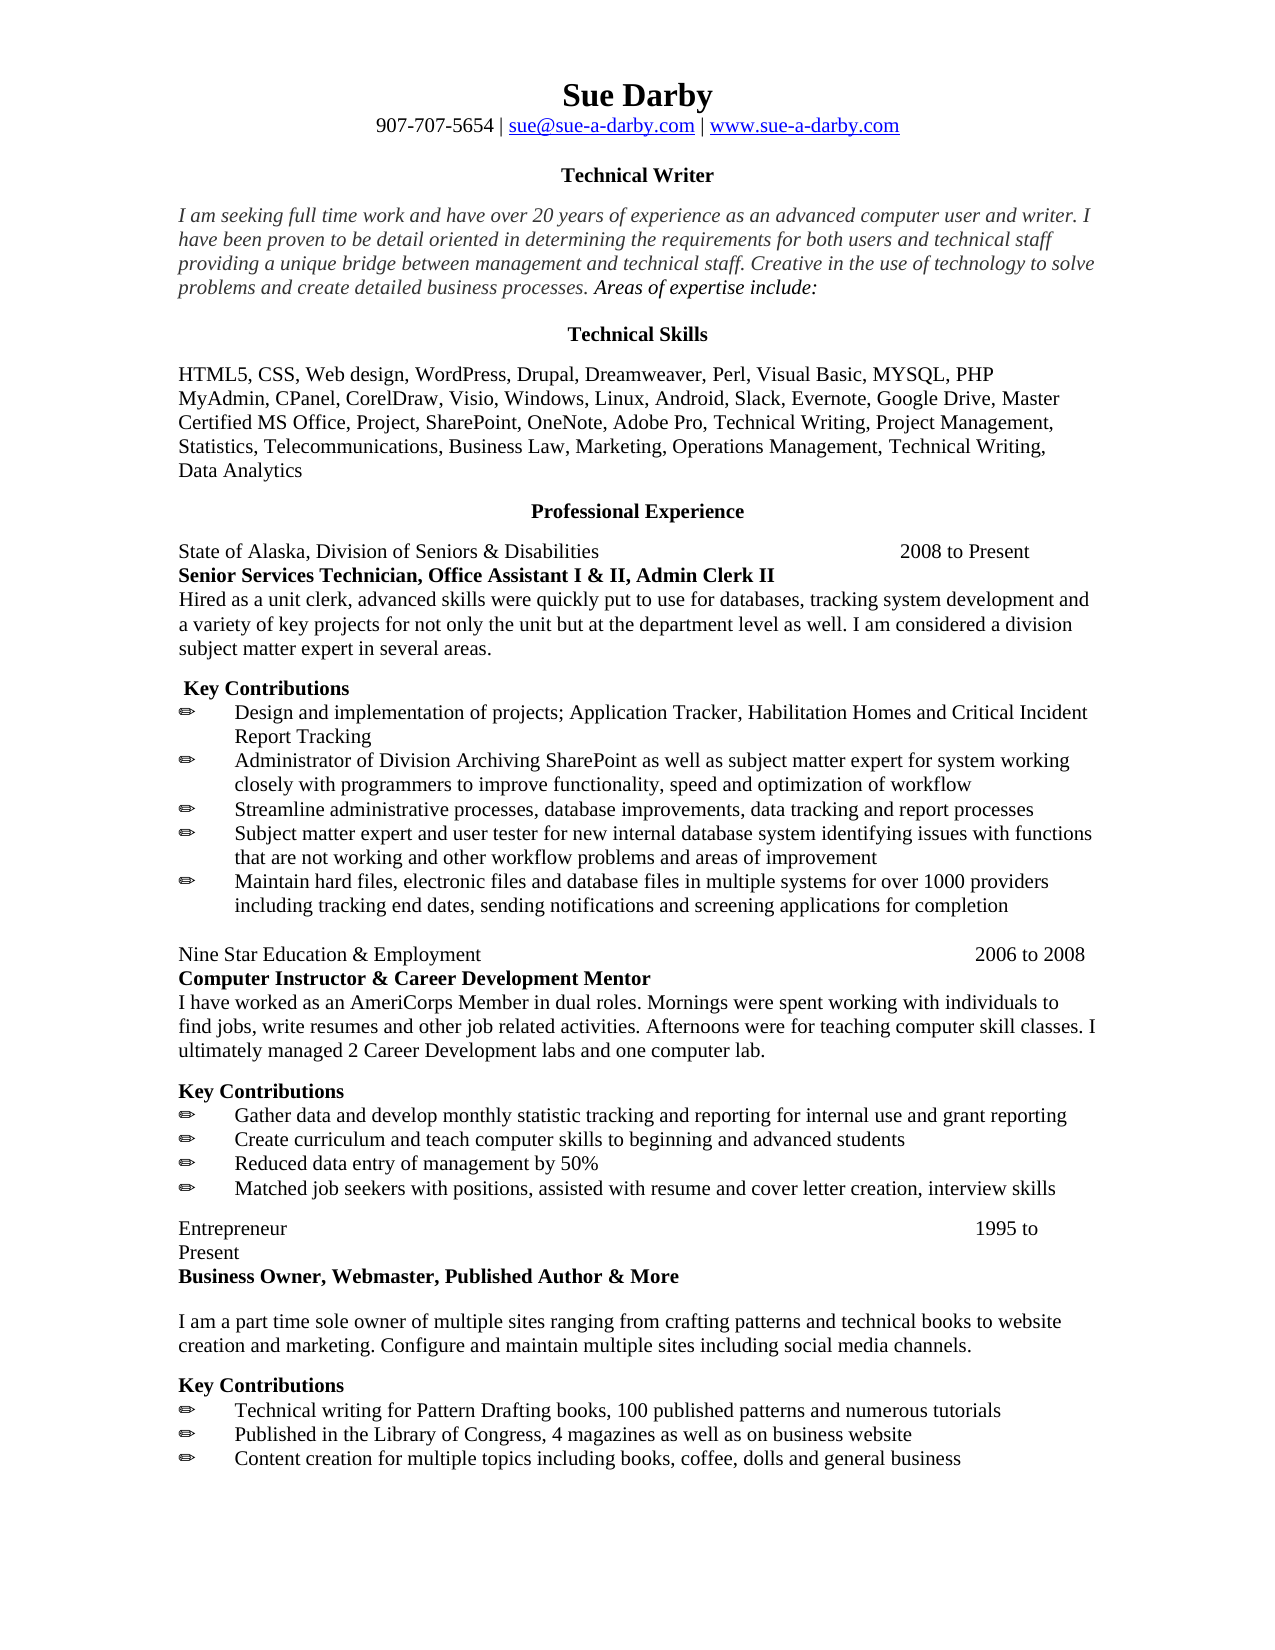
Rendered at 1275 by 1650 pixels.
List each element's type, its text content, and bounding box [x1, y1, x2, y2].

text Hired as a unit clerk, advanced skills were quickly put to use for databases, tracking system development and a variety of key projects for not only the unit but at the department level as well. I am considered a division subject matter expert in several areas. [178, 587, 1096, 659]
text I am seeking full time work and have over 20 years of experience as an advanced computer user and writer. I have been proven to be detail oriented in determining the requirements for both users and technical staff providing a unique bridge between management and technical staff. Creative in the use of technology to solve problems and create detailed business processes. Areas of expertise include: [594, 203, 1097, 299]
list Technical writing for Pattern Drafting books, 100 published patterns and numerous tutorials [178, 1397, 1097, 1422]
text Key Contributions [178, 1373, 1097, 1397]
list Gather data and develop monthly statistic tracking and reporting for internal use and grant reporting [178, 1103, 1097, 1127]
text Technical Skills [178, 322, 1097, 346]
list Create curriculum and teach computer skills to beginning and advanced students [178, 1127, 1097, 1151]
list Reduced data entry of management by 50% [178, 1151, 1097, 1175]
text Professional Experience [178, 499, 1096, 523]
list Subject matter expert and user tester for new internal database system identifying issues with functions that are not working and other workflow problems and areas of improvement [178, 821, 1097, 869]
text Key Contributions [178, 676, 1097, 700]
text I have worked as an AmeriCorps Member in dual roles. Mornings were spent working with individuals to find jobs, write resumes and other job related activities. Afternoons were for teaching computer skill classes. I ultimately managed 2 Career Development labs and one computer lab. [178, 990, 1097, 1062]
text Key Contributions [178, 1079, 1097, 1103]
text I am a part time sole owner of multiple sites ranging from crafting patterns and technical books to website creation and marketing. Configure and maintain multiple sites including social media channels. [178, 1309, 1097, 1357]
text Technical Writer [178, 162, 1096, 187]
list Streamline administrative processes, database improvements, data tracking and report processes [178, 796, 1097, 821]
list Matched job seekers with positions, assisted with resume and cover letter creation, interview skills [178, 1175, 1097, 1199]
list Published in the Library of Congress, 4 magazines as well as on business website [178, 1422, 1097, 1446]
list Maintain hard files, electronic files and database files in multiple systems for over 1000 providers including tracking end dates, sending notifications and screening applications for completion [178, 869, 1097, 917]
text Business Owner, Webmaster, Published Author & More [178, 1264, 1097, 1288]
text Senior Services Technician, Office Assistant I & II, Admin Clerk II [178, 563, 1097, 587]
list Content creation for multiple topics including books, coffee, dolls and general business [178, 1446, 1097, 1470]
text Nine Star Education & Employment 2006 to 2008 [178, 942, 1097, 966]
text Computer Instructor & Career Development Mentor [178, 966, 1097, 990]
list Administrator of Division Archiving SharePoint as well as subject matter expert for system working closely with programmers to improve functionality, speed and optimization of workflow [178, 748, 1097, 796]
text State of Alaska, Division of Seniors & Disabilities 2008 to Present [178, 539, 1097, 563]
text HTML5, CSS, Web design, WordPress, Drupal, Dreamweaver, Perl, Visual Basic, MYSQL, PHP MyAdmin, CPanel, CorelDraw, Visio, Windows, Linux, Android, Slack, Evernote, Google Drive, Master Certified MS Office, Project, SharePoint, OneNote, Adobe Pro, Technical Writing, Project Management, Statistics, Telecommunications, Business Law, Marketing, Operations Management, Technical Writing, Data Analytics [178, 362, 1078, 482]
list Design and implementation of projects; Application Tracker, Habilitation Homes and Critical Incident Report Tracking [178, 700, 1097, 748]
text Entrepreneur 1995 to Present [178, 1216, 1097, 1264]
